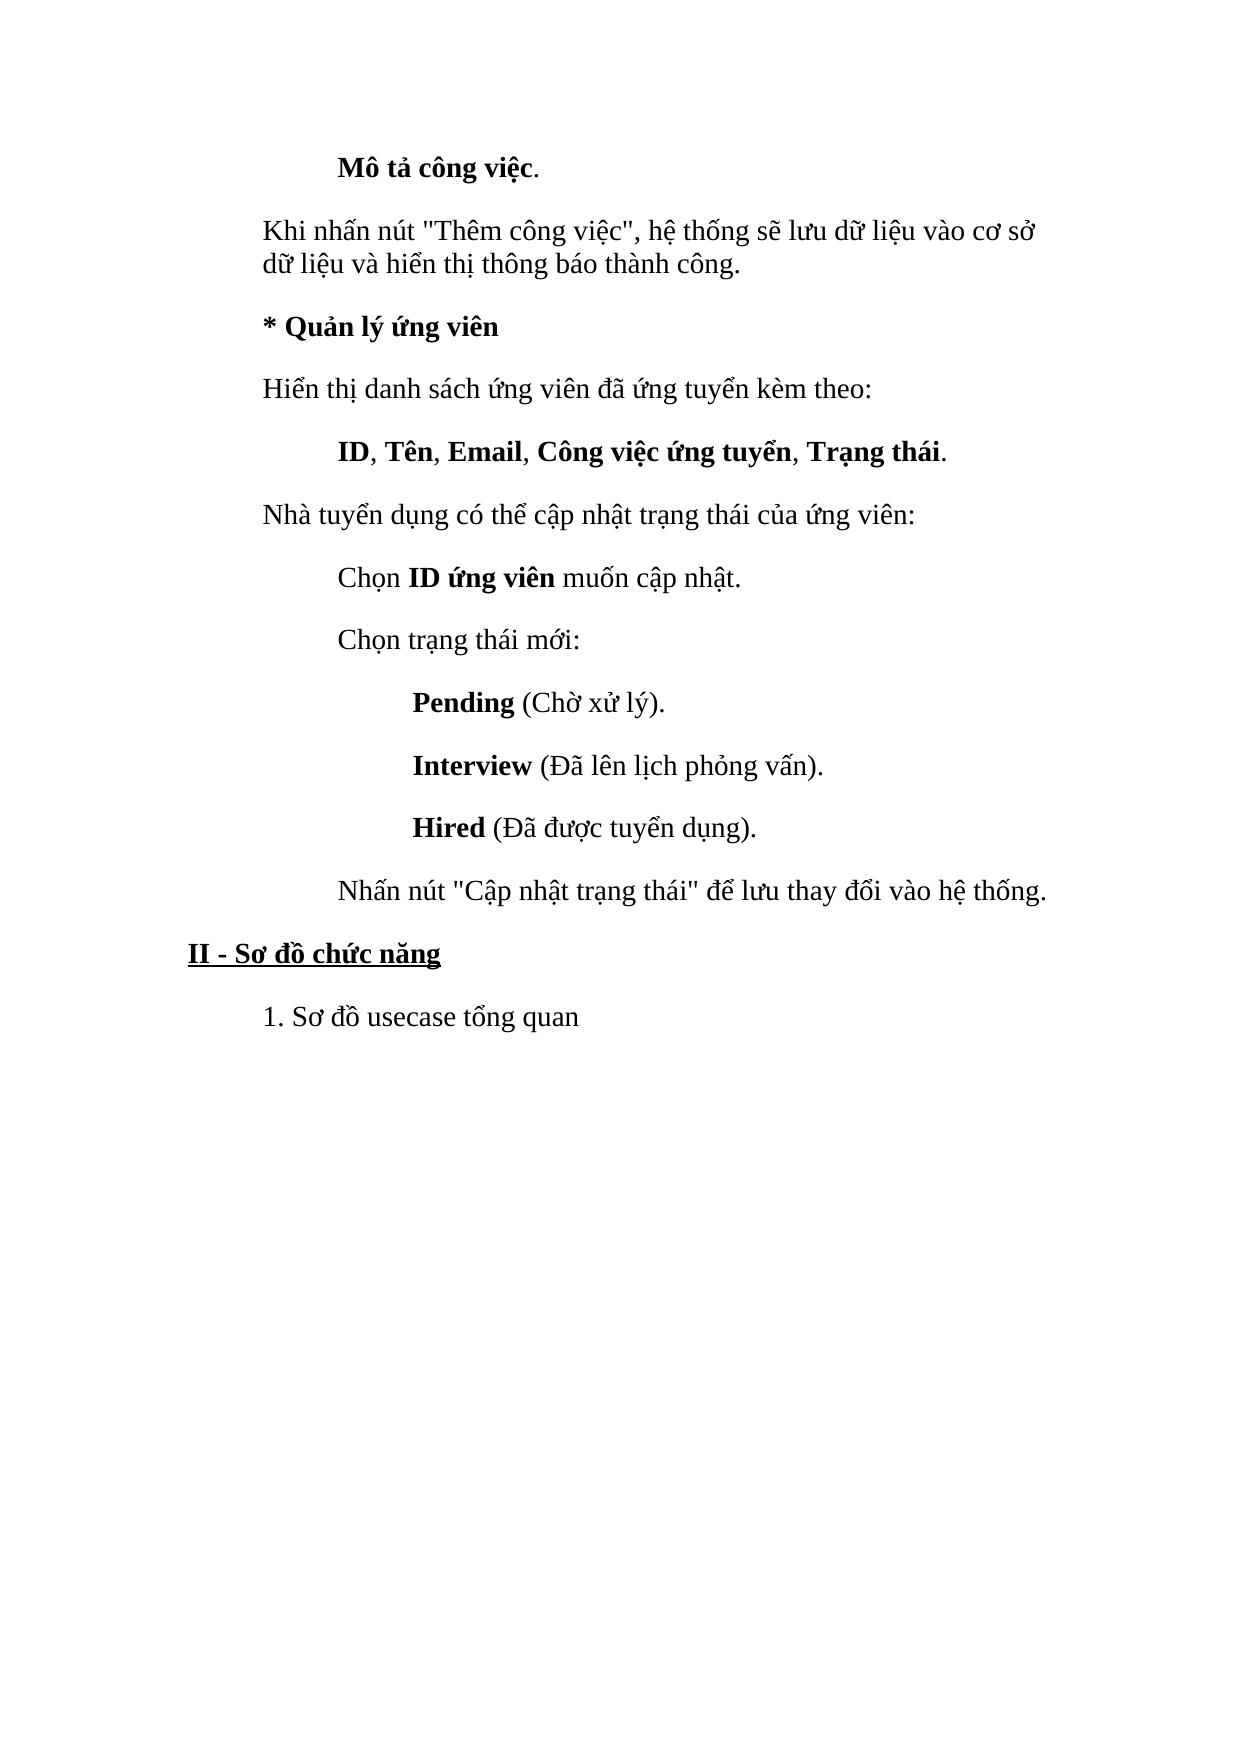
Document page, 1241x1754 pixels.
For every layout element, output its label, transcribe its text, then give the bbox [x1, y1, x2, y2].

text Mô tả công việc. [337, 150, 1053, 183]
text Chọn trạng thái mới: [337, 622, 1053, 656]
text Khi nhấn nút "Thêm công việc", hệ thống sẽ lưu dữ liệu vào cơ sở dữ liệu và hiển thị thông báo thành công. [262, 213, 1053, 280]
text Interview (Đã lên lịch phỏng vấn). [412, 748, 1053, 781]
text Pending (Chờ xử lý). [412, 685, 1053, 719]
subtitle * Quản lý ứng viên [187, 309, 1053, 342]
text Nhà tuyển dụng có thể cập nhật trạng thái của ứng viên: [262, 497, 1053, 531]
text Hiển thị danh sách ứng viên đã ứng tuyển kèm theo: [262, 372, 1053, 405]
list Sơ đồ usecase tổng quan [262, 999, 1053, 1032]
text Hired (Đã được tuyển dụng). [412, 811, 1053, 844]
text II - Sơ đồ chức năng [187, 936, 1053, 969]
text Chọn ID ứng viên muốn cập nhật. [337, 560, 1053, 593]
text ID, Tên, Email, Công việc ứng tuyển, Trạng thái. [337, 434, 1053, 468]
text Nhấn nút "Cập nhật trạng thái" để lưu thay đổi vào hệ thống. [337, 873, 1053, 907]
